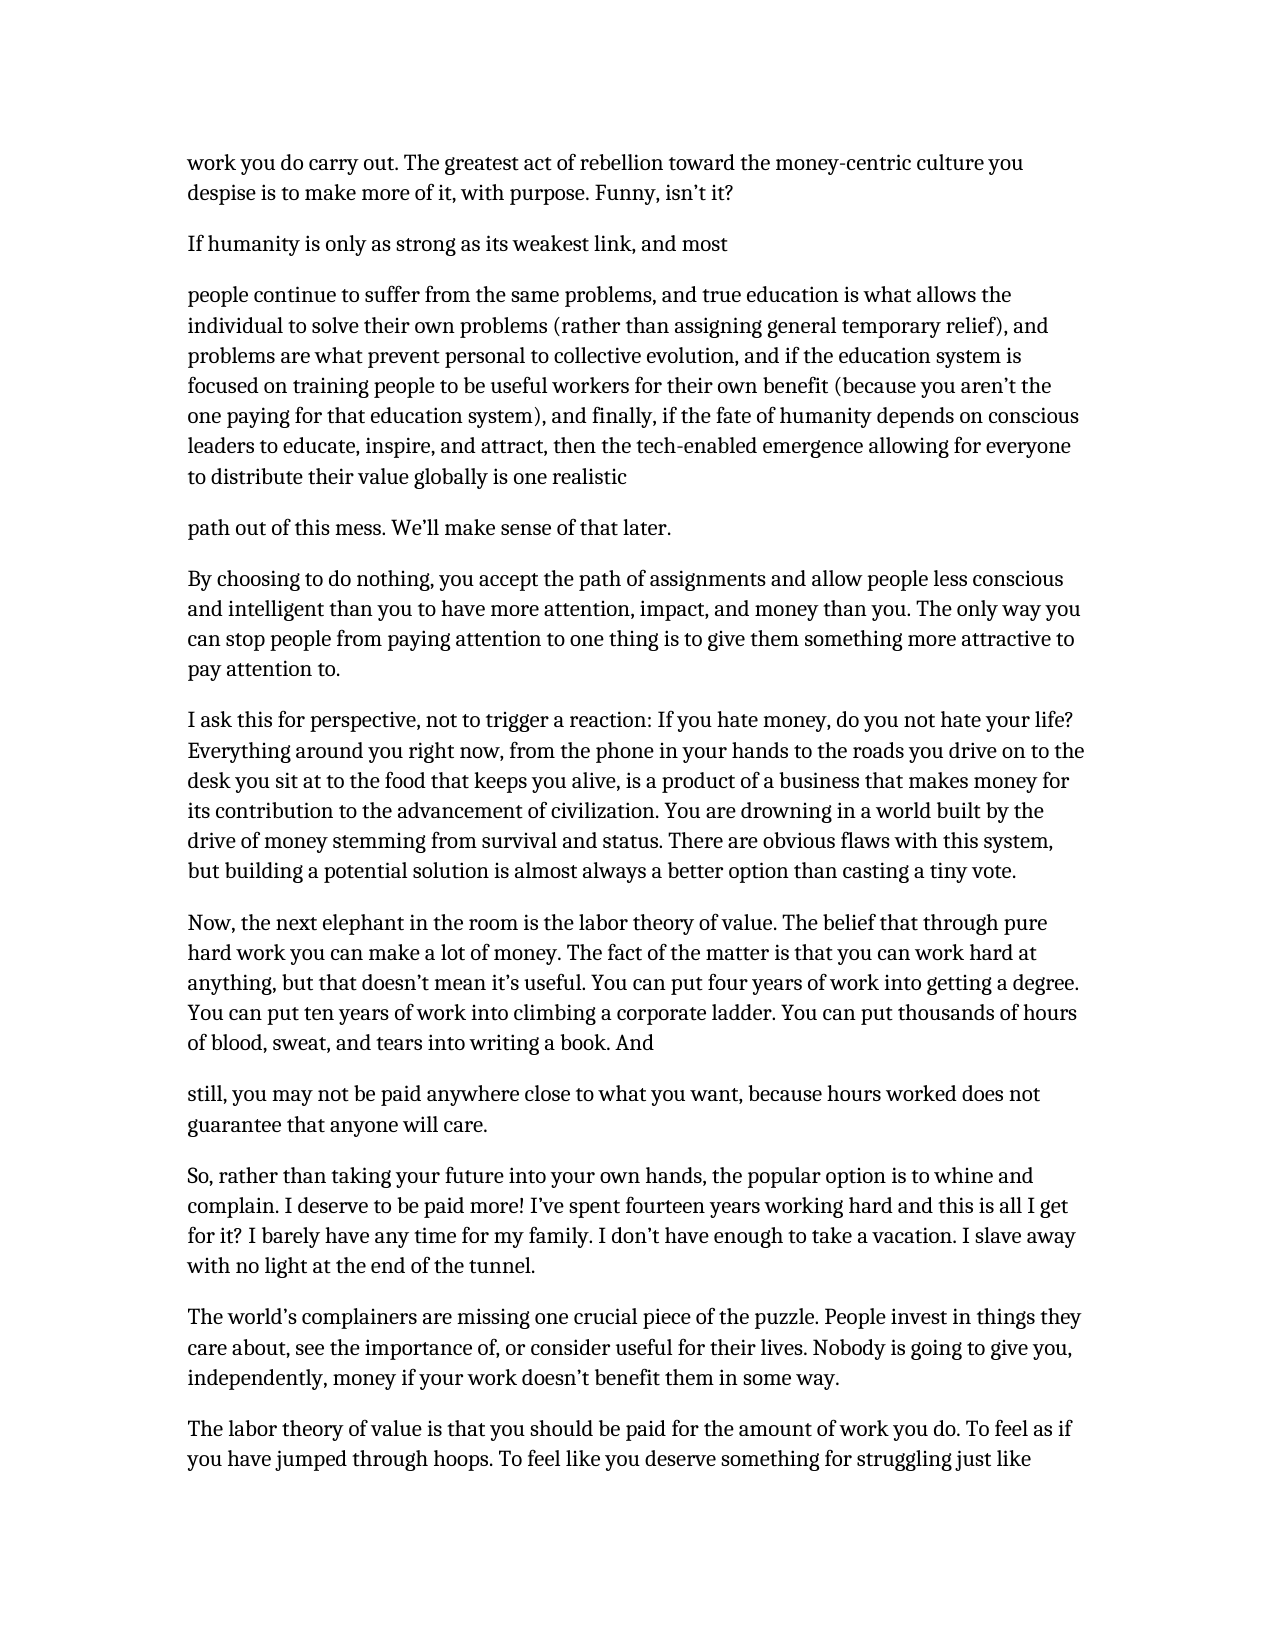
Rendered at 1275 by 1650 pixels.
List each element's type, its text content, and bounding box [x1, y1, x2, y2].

text The world’s complainers are missing one crucial piece of the puzzle. People invest in things they care about, see the importance of, or consider useful for their lives. Nobody is going to give you, independently, money if your work doesn’t benefit them in some way. [187, 1304, 1087, 1391]
text Now, the next elephant in the room is the labor theory of value. The belief that through pure hard work you can make a lot of money. The fact of the matter is that you can work hard at anything, but that doesn’t mean it’s useful. You can put four years of work into getting a degree. You can put ten years of work into climbing a corporate ladder. You can put thousands of hours of blood, sweat, and tears into writing a book. And [187, 909, 1087, 1057]
text I ask this for perspective, not to trigger a reaction: If you hate money, do you not hate your life? Everything around you right now, from the phone in your hands to the roads you drive on to the desk you sit at to the food that keeps you alive, is a product of a business that makes money for its contribution to the advancement of civilization. You are drowning in a world built by the drive of money stemming from survival and status. There are obvious flaws with this system, but building a potential solution is almost always a better option than casting a tiny vote. [187, 707, 1087, 885]
text By choosing to do nothing, you accept the path of assignments and allow people less conscious and intelligent than you to have more attention, impact, and money than you. The only way you can stop people from paying attention to one thing is to give them something more attractive to pay attention to. [187, 566, 1087, 683]
text people continue to suffer from the same problems, and true education is what allows the individual to solve their own problems (rather than assigning general temporary relief), and problems are what prevent personal to collective evolution, and if the education system is focused on training people to be useful workers for their own benefit (because you aren’t the one paying for that education system), and finally, if the fate of humanity depends on conscious leaders to educate, inspire, and attract, then the tech-enabled emergence allowing for everyone to distribute their value globally is one realistic [187, 282, 1087, 490]
text path out of this mess. We’ll make sense of that later. [187, 514, 1087, 541]
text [187, 150, 1087, 207]
text still, you may not be paid anywhere close to what you want, because hours worked does not guarantee that anyone will care. [187, 1081, 1087, 1138]
text If humanity is only as strong as its weakest link, and most [187, 231, 1087, 258]
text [187, 1416, 1087, 1472]
text So, rather than taking your future into your own hands, the popular option is to whine and complain. I deserve to be paid more! I’ve spent fourteen years working hard and this is all I get for it? I barely have any time for my family. I don’t have enough to take a vacation. I slave away with no light at the end of the tunnel. [187, 1162, 1087, 1279]
